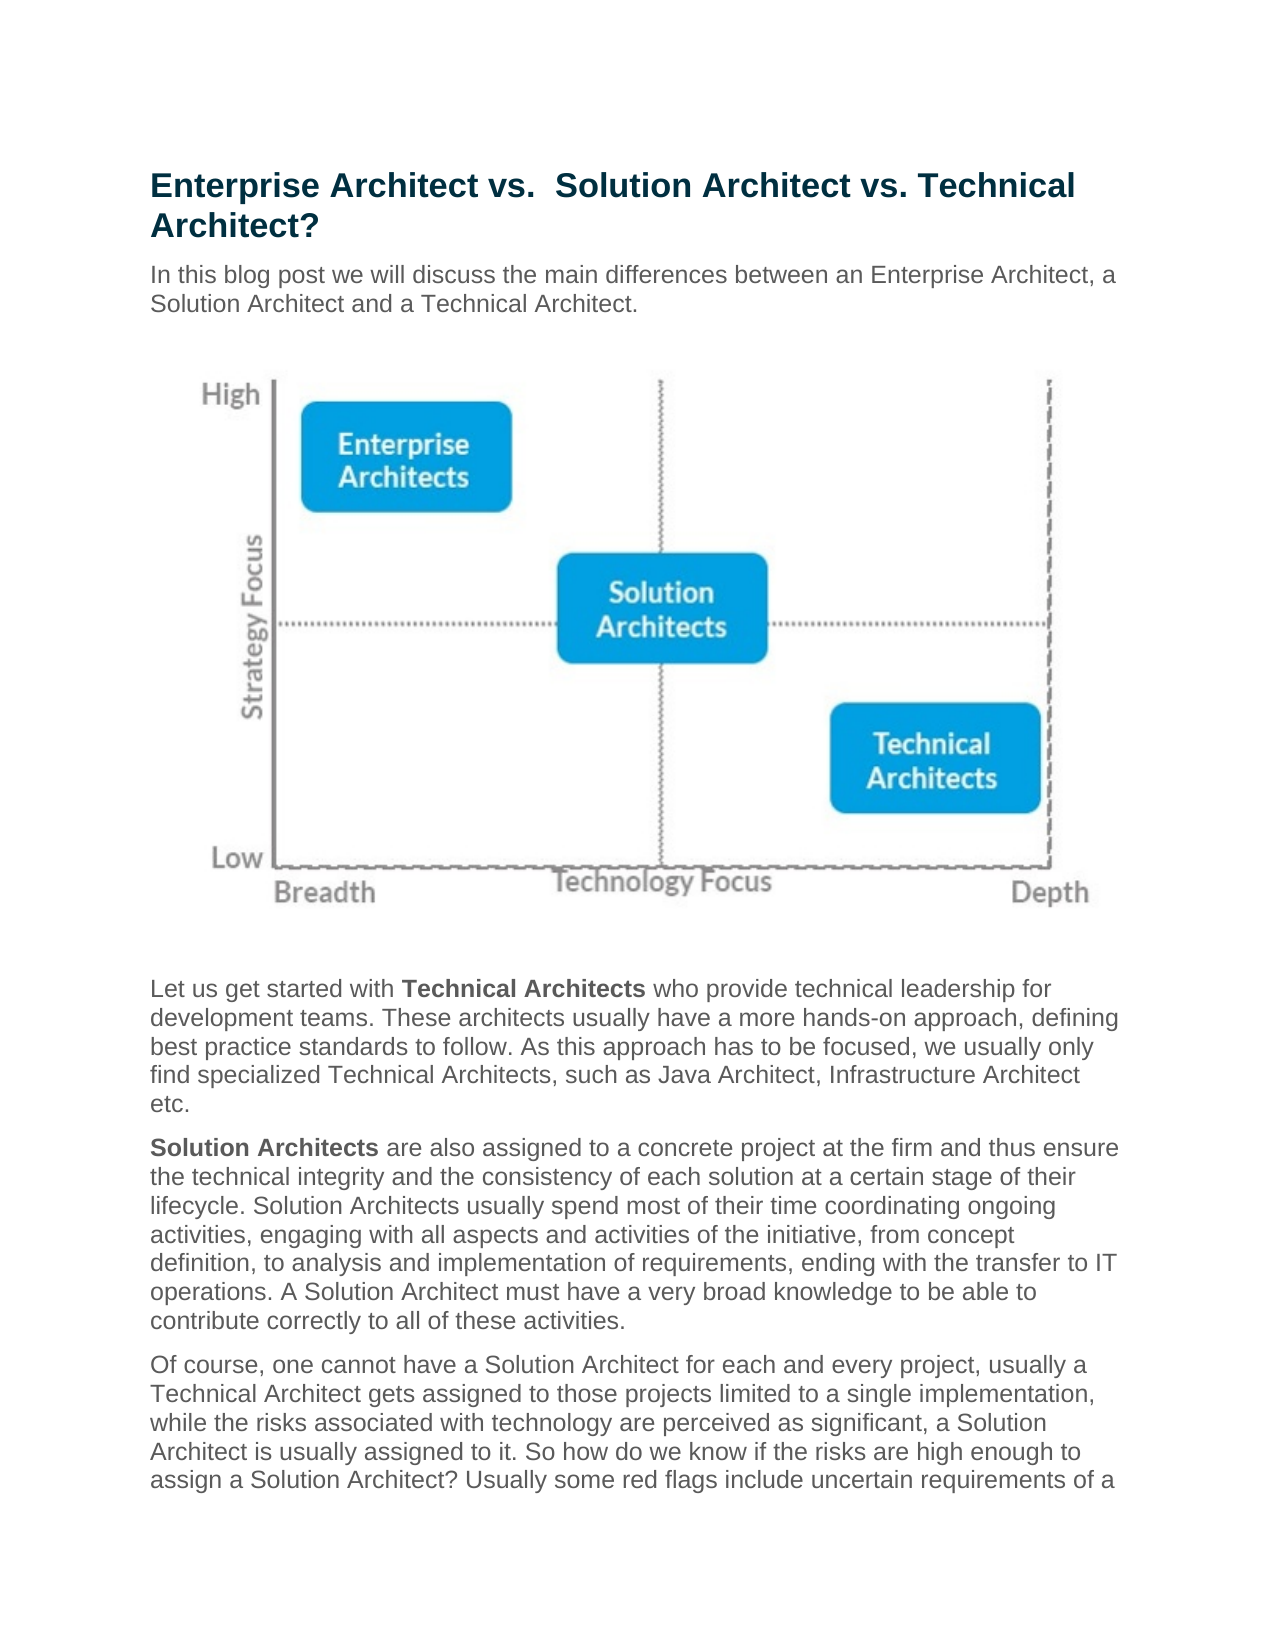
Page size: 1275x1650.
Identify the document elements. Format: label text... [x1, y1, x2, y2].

picture [150, 333, 1227, 959]
text Let us get started with Technical Architects who provide technical leadership for development teams. These architects usually have a more hands-on approach, defining best practice standards to follow. As this approach has to be focused, we usually only find specialized Technical Architects, such as Java Architect, Infrastructure Architect etc. [150, 974, 1125, 1118]
text Solution Architects are also assigned to a concrete project at the firm and thus ensure the technical integrity and the consistency of each solution at a certain stage of their lifecycle. Solution Architects usually spend most of their time coordinating ongoing activities, engaging with all aspects and activities of the initiative, from concept definition, to analysis and implementation of requirements, ending with the transfer to IT operations. A Solution Architect must have a very broad knowledge to be able to contribute correctly to all of these activities. [150, 1133, 1125, 1334]
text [150, 1350, 1125, 1494]
text Enterprise Architect vs. Solution Architect vs. Technical Architect? [150, 166, 1125, 245]
text In this blog post we will discuss the main differences between an Enterprise Architect, a Solution Architect and a Technical Architect. [150, 260, 1125, 318]
